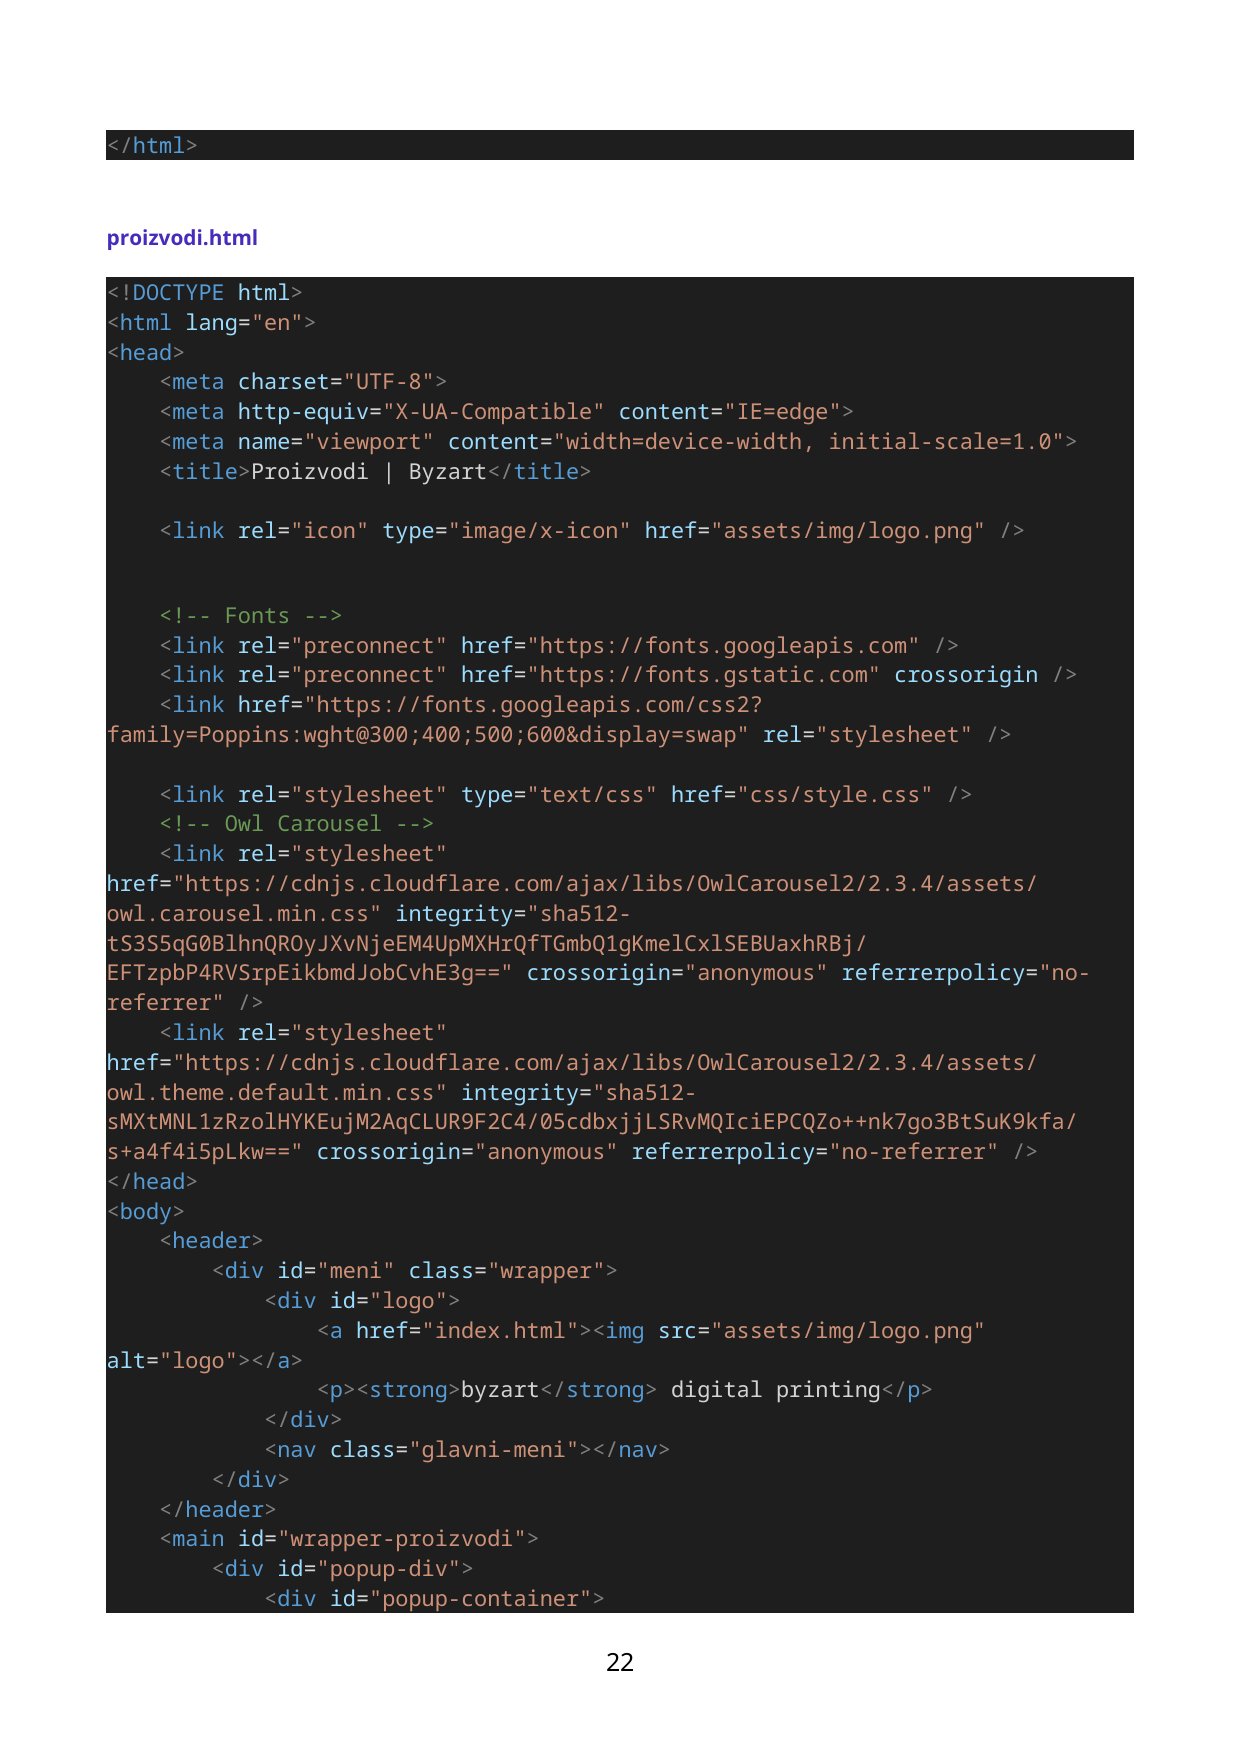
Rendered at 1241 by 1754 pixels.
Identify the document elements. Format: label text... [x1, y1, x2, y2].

text <p><strong>byzart</strong> digital printing</p> [106, 1374, 1134, 1404]
text <meta name="viewport" content="width=device-width, initial-scale=1.0"> [106, 426, 1134, 456]
text <!-- Fonts --> [106, 600, 1134, 630]
text <link rel="stylesheet" type="text/css" href="css/style.css" /> [106, 779, 1134, 808]
text <div id="popup-div"> [106, 1553, 1134, 1583]
text </div> [106, 1464, 1134, 1494]
text <header> [106, 1226, 1134, 1255]
text <body> [106, 1196, 1134, 1226]
text </div> [106, 1404, 1134, 1434]
text </html> [106, 130, 1134, 160]
text <link rel="preconnect" href="https://fonts.googleapis.com" /> [106, 630, 1134, 659]
text </header> [106, 1494, 1134, 1523]
text <link href="https://fonts.googleapis.com/css2?family=Poppins:wght@300;400;500;600&display=swap" rel="stylesheet" /> [106, 689, 1134, 749]
text </head> [106, 1166, 1134, 1196]
text <div id="logo"> [106, 1285, 1134, 1315]
text <link rel="stylesheet" href="https://cdnjs.cloudflare.com/ajax/libs/OwlCarousel2/2.3.4/assets/owl.carousel.min.css" integrity="sha512-tS3S5qG0BlhnQROyJXvNjeEM4UpMXHrQfTGmbQ1gKmelCxlSEBUaxhRBj/EFTzpbP4RVSrpEikbmdJobCvhE3g==" crossorigin="anonymous" referrerpolicy="no-referrer" /> [106, 838, 1134, 1017]
text <div id="popup-container"> [106, 1583, 1134, 1613]
text <!DOCTYPE html> [106, 277, 1134, 307]
text <head> [106, 337, 1134, 366]
text <nav class="glavni-meni"></nav> [106, 1434, 1134, 1464]
text <meta charset="UTF-8"> [106, 366, 1134, 396]
text <main id="wrapper-proizvodi"> [106, 1523, 1134, 1553]
text <link rel="preconnect" href="https://fonts.gstatic.com" crossorigin /> [106, 659, 1134, 689]
text <meta http-equiv="X-UA-Compatible" content="IE=edge"> [106, 396, 1134, 426]
text <link rel="icon" type="image/x-icon" href="assets/img/logo.png" /> [106, 515, 1134, 545]
text <html lang="en"> [106, 307, 1134, 337]
text <div id="meni" class="wrapper"> [106, 1255, 1134, 1285]
text <!-- Owl Carousel --> [106, 808, 1134, 838]
text <title>Proizvodi | Byzart</title> [106, 456, 1134, 486]
text <link rel="stylesheet" href="https://cdnjs.cloudflare.com/ajax/libs/OwlCarousel2/2.3.4/assets/owl.theme.default.min.css" integrity="sha512-sMXtMNL1zRzolHYKEujM2AqCLUR9F2C4/05cdbxjjLSRvMQIciEPCQZo++nk7go3BtSuK9kfa/s+a4f4i5pLkw==" crossorigin="anonymous" referrerpolicy="no-referrer" /> [106, 1017, 1134, 1166]
text proizvodi.html [106, 223, 1134, 252]
text <a href="index.html"><img src="assets/img/logo.png" alt="logo"></a> [106, 1315, 1134, 1374]
